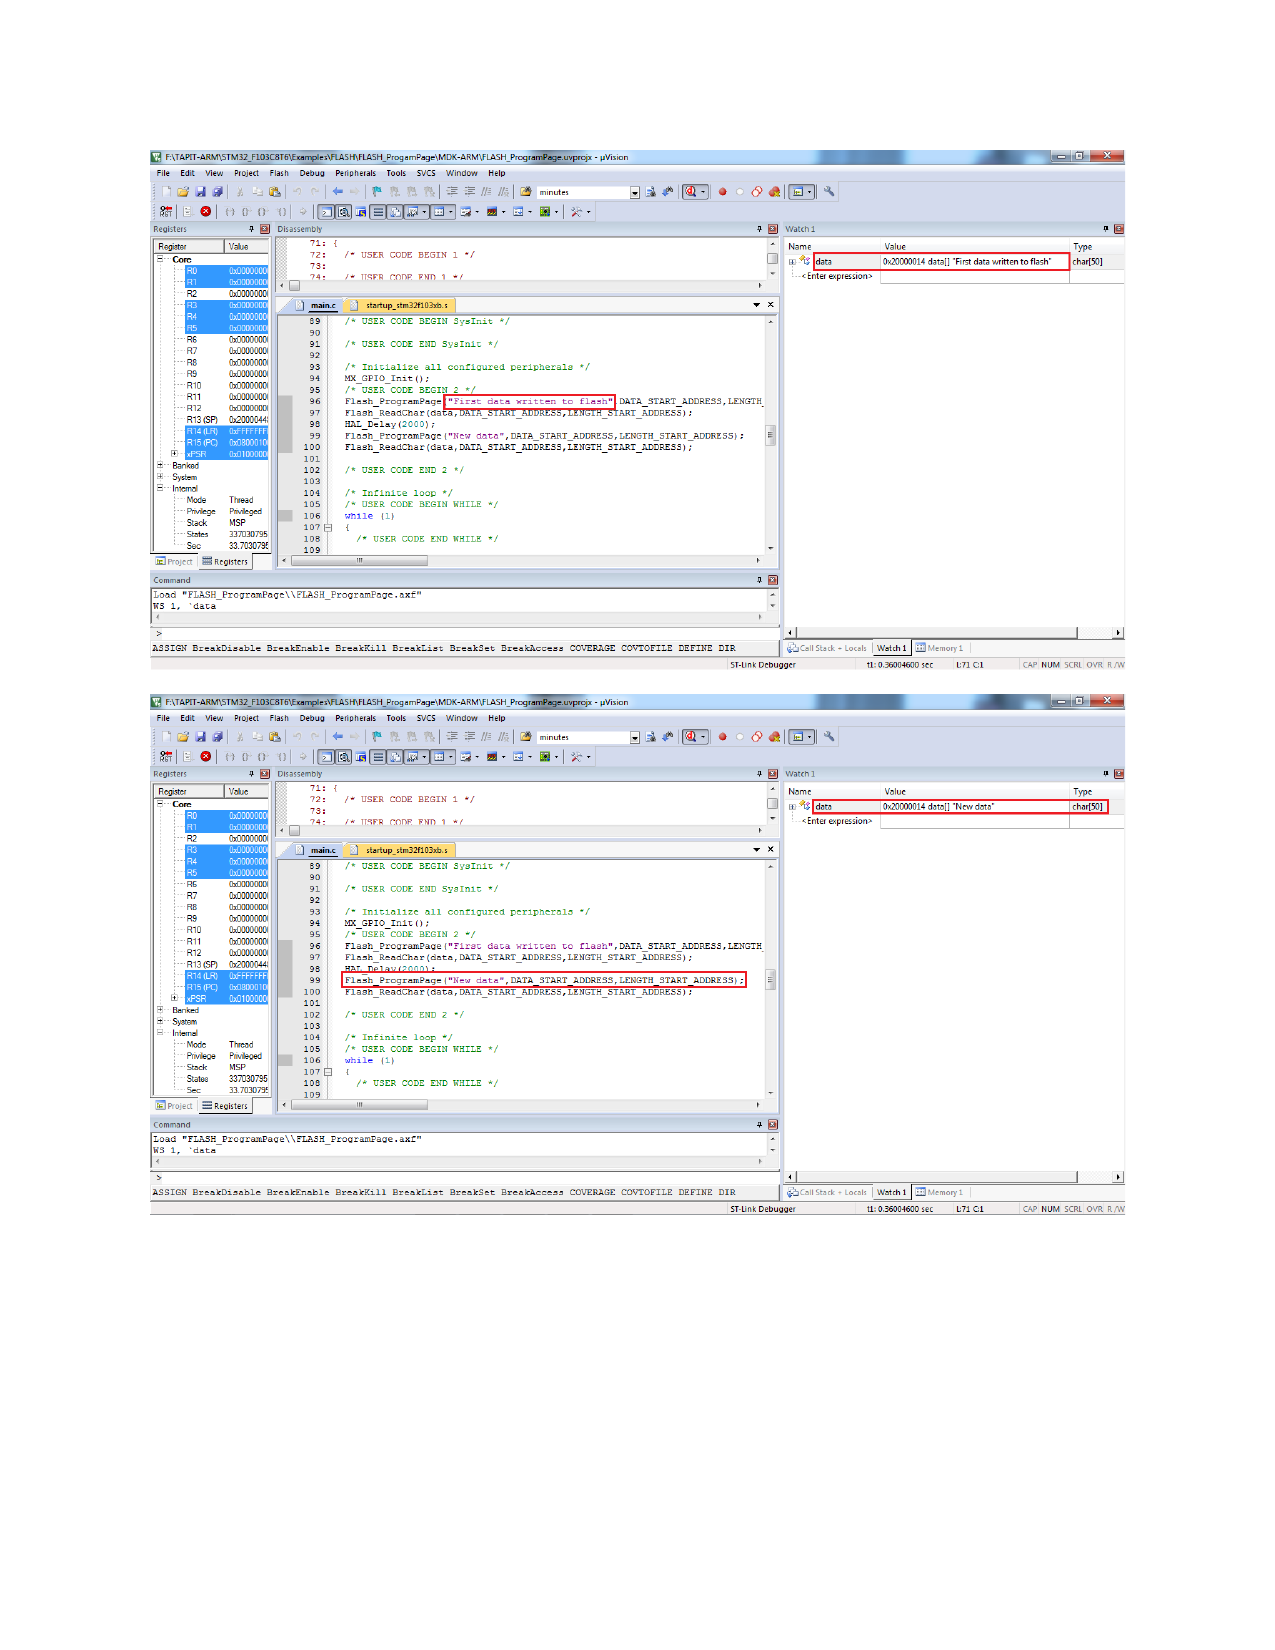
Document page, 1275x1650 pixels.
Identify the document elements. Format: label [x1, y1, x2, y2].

picture [150, 694, 1125, 1215]
picture [150, 150, 1125, 670]
